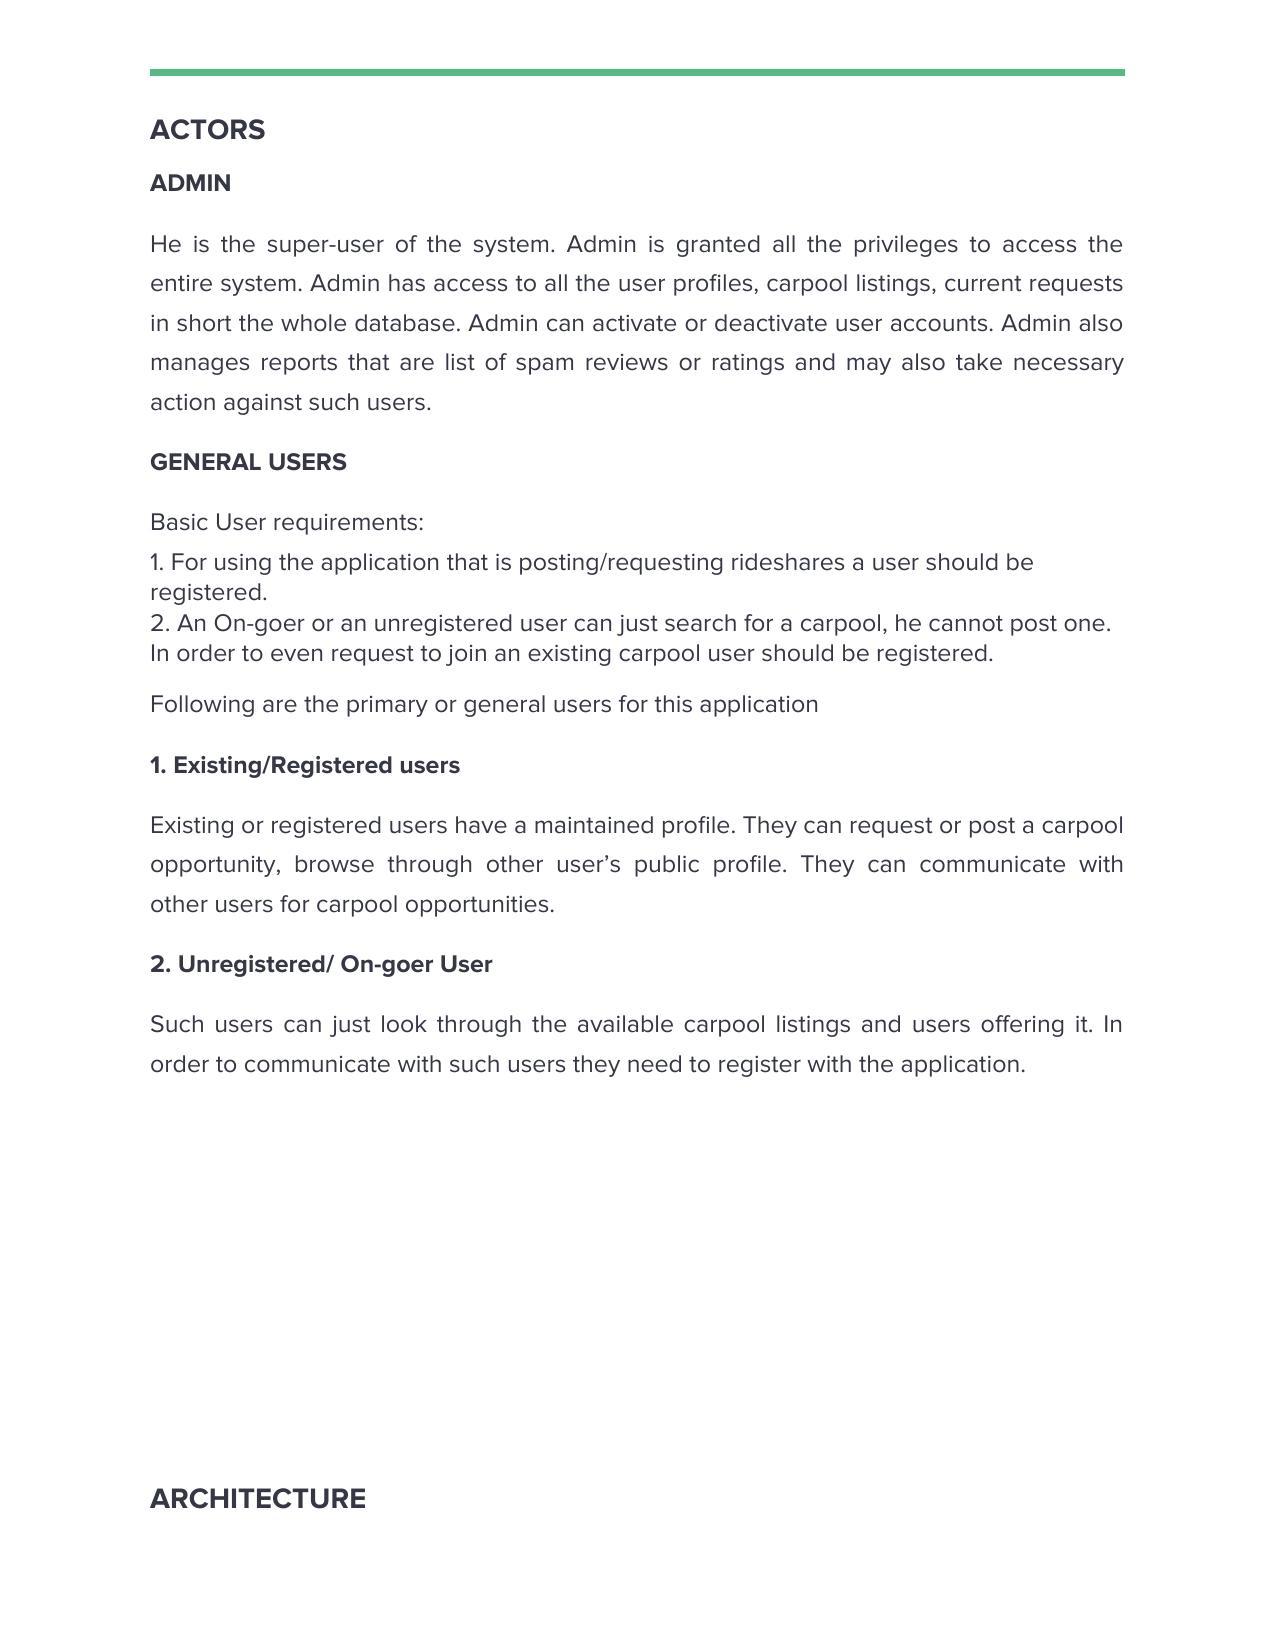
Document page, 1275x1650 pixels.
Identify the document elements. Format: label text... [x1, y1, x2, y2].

text GENERAL USERS [150, 447, 1125, 478]
text ADMIN [150, 169, 1125, 199]
text He is the super-user of the system. Admin is granted all the privileges to access the entire system. Admin has access to all the user profiles, carpool listings, current requests in short the whole database. Admin can activate or deactivate user accounts. Admin also manages reports that are list of spam reviews or ratings and may also take necessary action against such users. [150, 229, 1125, 417]
text Following are the primary or general users for this application [150, 690, 1125, 720]
text Basic User requirements: [150, 508, 1125, 538]
text Existing or registered users have a maintained profile. They can request or post a carpool opportunity, browse through other user’s public profile. They can communicate with other users for carpool opportunities. [150, 810, 1125, 920]
text 1. Existing/Registered users [150, 750, 1125, 780]
subtitle ARCHITECTURE [150, 1481, 1125, 1517]
picture [150, 69, 1125, 76]
subtitle ACTORS [150, 112, 1125, 148]
text 2. Unregistered/ On-goer User [150, 949, 1125, 980]
text 2. An On-goer or an unregistered user can just search for a carpool, he cannot post one. In order to even request to join an existing carpool user should be registered. [150, 608, 1125, 669]
text 1. For using the application that is posting/requesting rideshares a user should be registered. [150, 547, 1125, 608]
text Such users can just look through the available carpool listings and users offering it. In order to communicate with such users they need to register with the application. [150, 1010, 1125, 1080]
